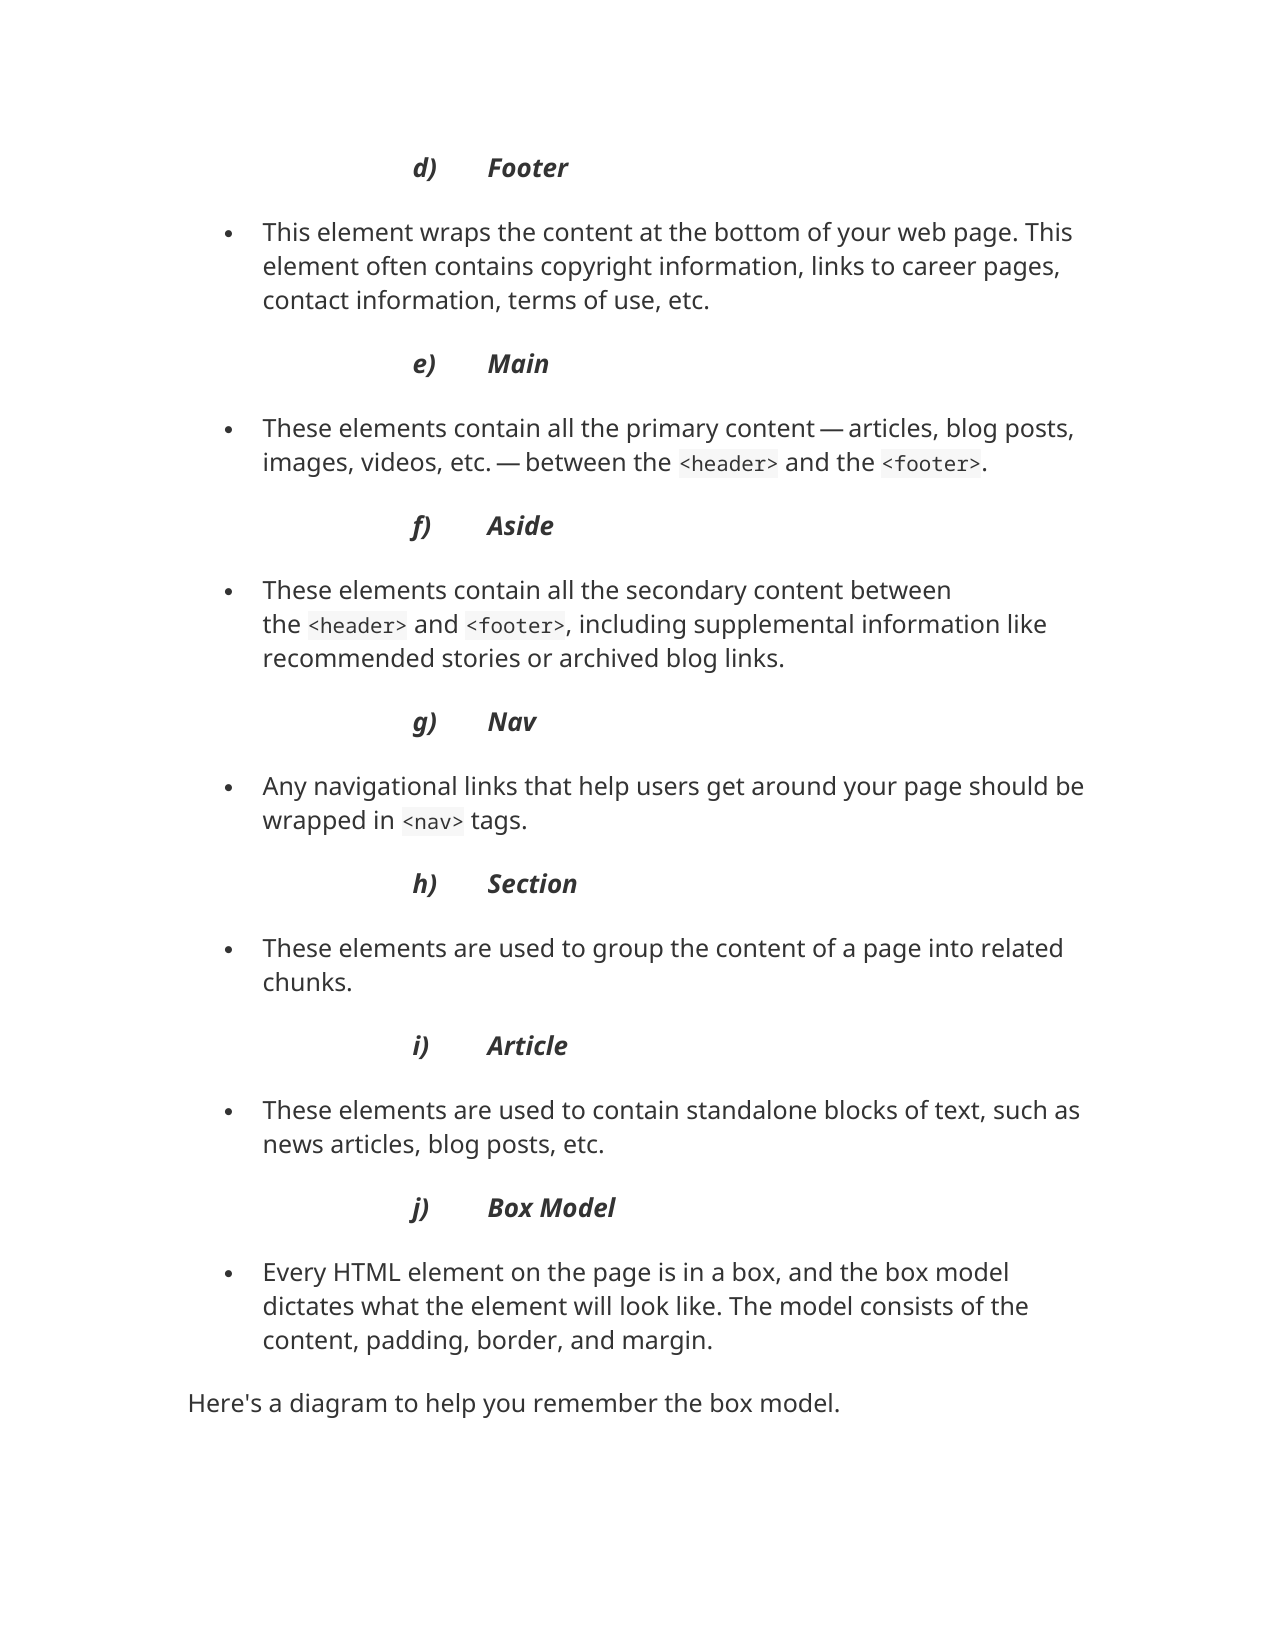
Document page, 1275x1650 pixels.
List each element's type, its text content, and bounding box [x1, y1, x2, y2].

subtitle Footer [412, 150, 1087, 186]
subtitle Main [412, 346, 1087, 382]
list This element wraps the content at the bottom of your web page. This element often contains copyright information, links to career pages, contact information, terms of use, etc. [225, 215, 1087, 317]
list These elements are used to contain standalone blocks of text, such as news articles, blog posts, etc. [225, 1093, 1087, 1161]
text Here's a diagram to help you remember the box model. [187, 1386, 1087, 1420]
subtitle Nav [412, 704, 1087, 739]
list These elements contain all the primary content — articles, blog posts, images, videos, etc. — between the <header> and the <footer>. [225, 411, 1087, 479]
subtitle Article [412, 1028, 1087, 1063]
list Every HTML element on the page is in a box, and the box model dictates what the element will look like. The model consists of the content, padding, border, and margin. [225, 1255, 1087, 1357]
list These elements contain all the secondary content between the <header> and <footer>, including supplemental information like recommended stories or archived blog links. [225, 573, 1087, 675]
subtitle Box Model [412, 1190, 1087, 1226]
subtitle Aside [412, 508, 1087, 543]
subtitle Section [412, 866, 1087, 902]
list Any navigational links that help users get around your page should be wrapped in <nav> tags. [225, 769, 1087, 837]
list These elements are used to group the content of a page into related chunks. [225, 931, 1087, 999]
